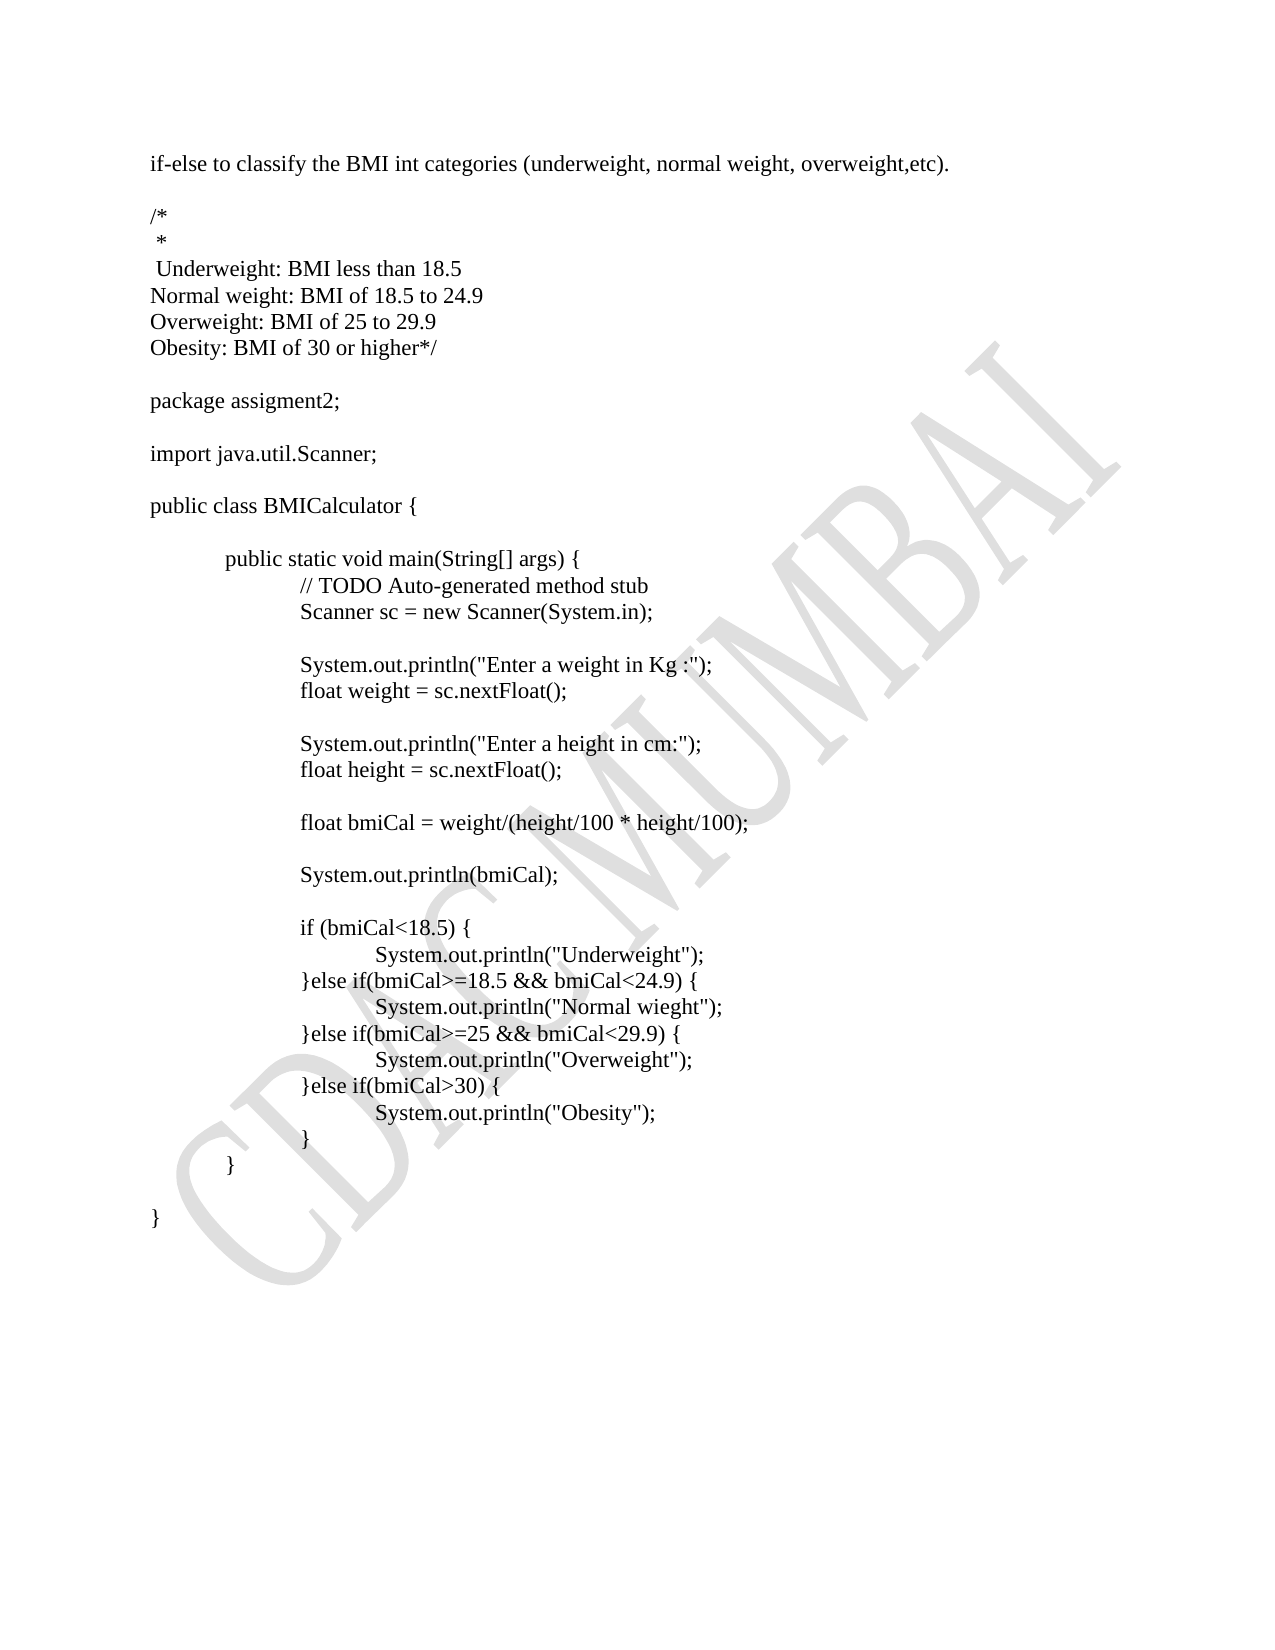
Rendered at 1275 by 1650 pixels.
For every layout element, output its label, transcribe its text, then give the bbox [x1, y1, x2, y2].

text }else if(bmiCal>30) { [150, 1072, 1125, 1099]
text System.out.println(bmiCal); [150, 862, 1125, 888]
text // TODO Auto-generated method stub [150, 572, 1125, 598]
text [150, 150, 1125, 176]
text public static void main(String[] args) { [150, 545, 1125, 572]
text System.out.println("Overweight"); [150, 1046, 1125, 1072]
text System.out.println("Enter a weight in Kg :"); [150, 651, 1125, 677]
text if (bmiCal<18.5) { [150, 914, 1125, 941]
text System.out.println("Enter a height in cm:"); [150, 730, 1125, 756]
text float height = sc.nextFloat(); [150, 756, 1125, 782]
text }else if(bmiCal>=18.5 && bmiCal<24.9) { [150, 967, 1125, 993]
text /* [150, 203, 1125, 229]
text Obesity: BMI of 30 or higher*/ [150, 334, 1125, 361]
text Underweight: BMI less than 18.5 [150, 255, 1125, 282]
text Scanner sc = new Scanner(System.in); [150, 598, 1125, 624]
text System.out.println("Obesity"); [150, 1099, 1125, 1125]
text float weight = sc.nextFloat(); [150, 677, 1125, 703]
text * [150, 229, 1125, 255]
text }else if(bmiCal>=25 && bmiCal<29.9) { [150, 1020, 1125, 1046]
text Normal weight: BMI of 18.5 to 24.9 [150, 282, 1125, 308]
text package assigment2; [150, 387, 1125, 413]
text } [150, 1204, 1125, 1231]
text System.out.println("Underweight"); [150, 941, 1125, 967]
text } [150, 1151, 1125, 1178]
text System.out.println("Normal wieght"); [150, 993, 1125, 1020]
text public class BMICalculator { [150, 493, 1125, 519]
text Overweight: BMI of 25 to 29.9 [150, 308, 1125, 334]
text import java.util.Scanner; [150, 440, 1125, 466]
text float bmiCal = weight/(height/100 * height/100); [150, 809, 1125, 835]
text } [150, 1125, 1125, 1151]
